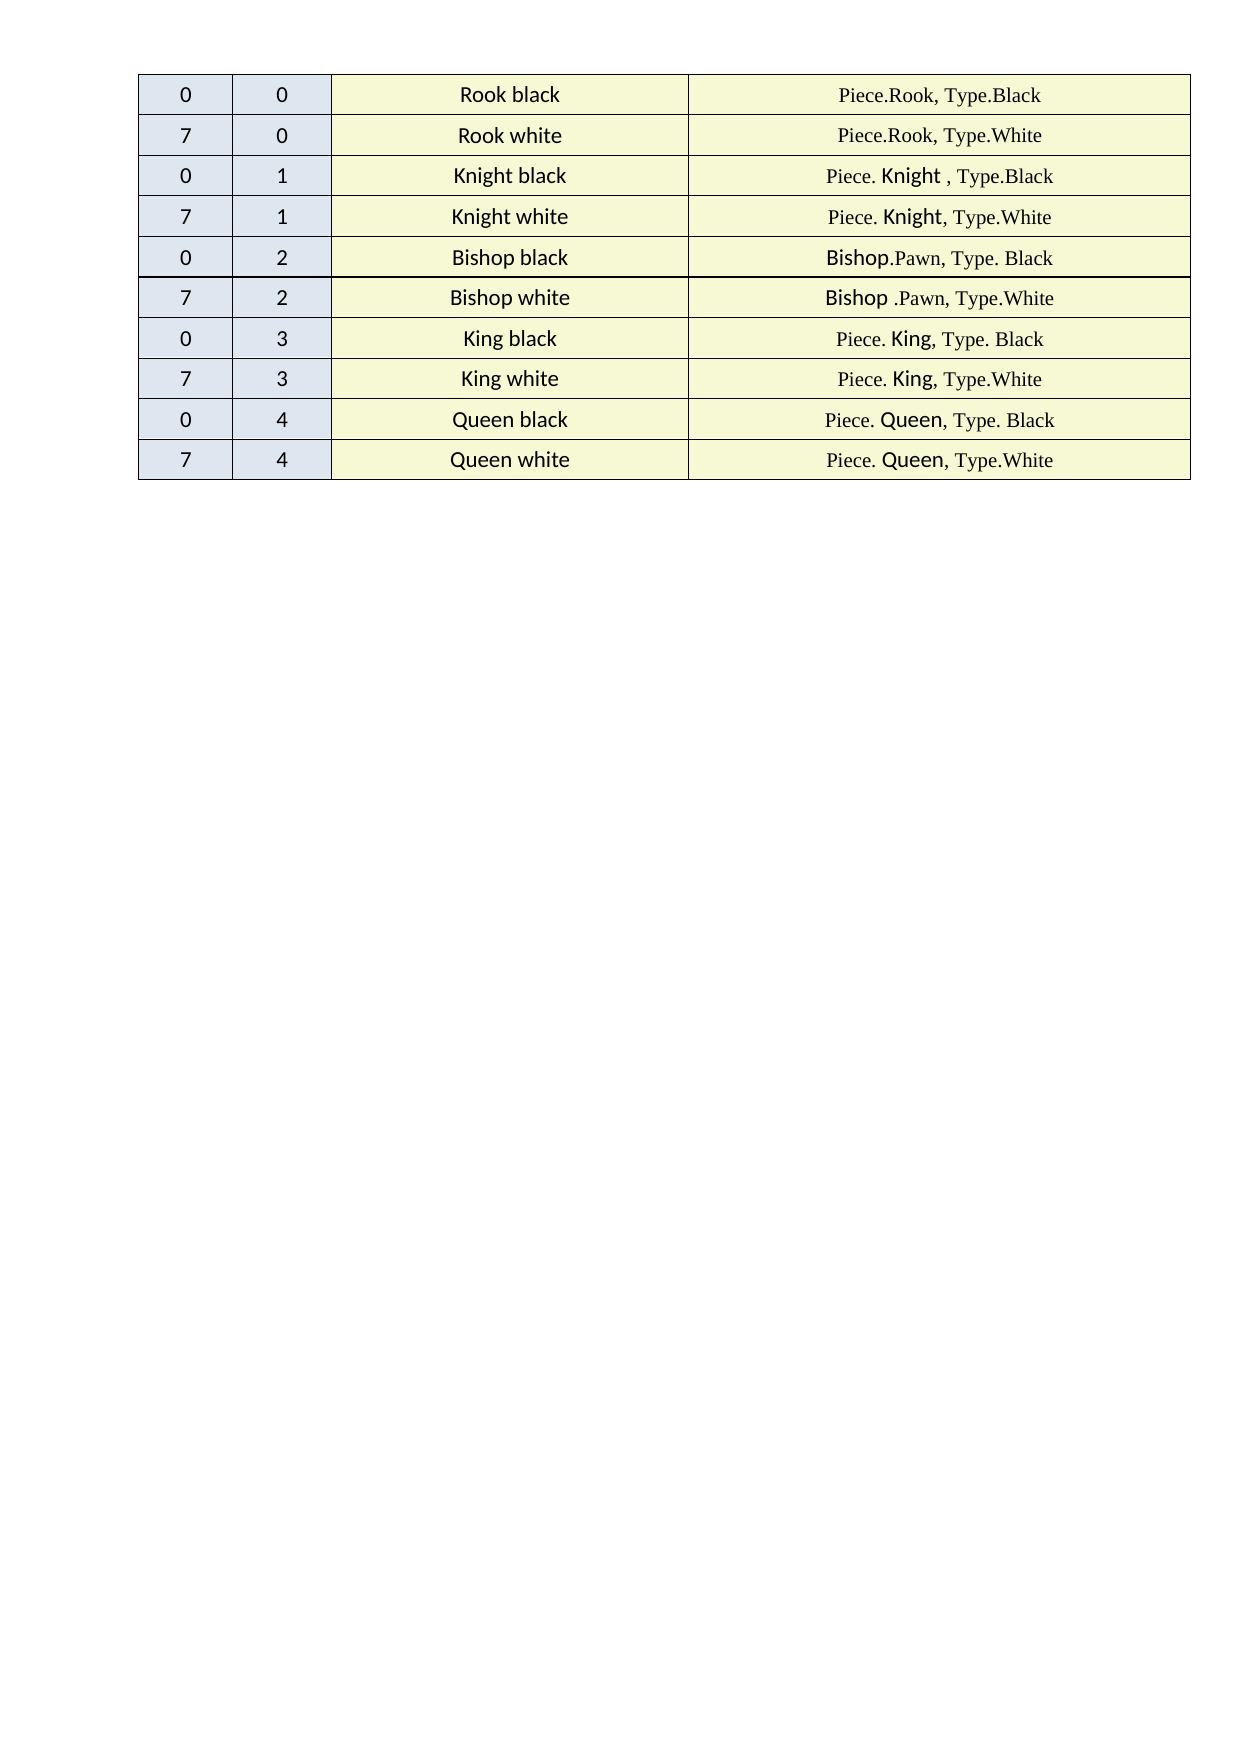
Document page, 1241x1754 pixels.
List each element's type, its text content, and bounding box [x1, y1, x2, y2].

table_cell 0 [233, 75, 331, 114]
table_cell King black [332, 318, 688, 357]
table_cell Rook black [332, 75, 688, 114]
table_cell Piece. Knight, Type.White [689, 196, 1190, 236]
table_cell 1 [233, 196, 331, 236]
table_cell Rook white [332, 115, 688, 155]
table_cell Piece. Knight , Type.Black [689, 156, 1190, 195]
table_cell 0 [139, 399, 232, 438]
table_cell Knight black [332, 156, 688, 195]
table_cell 7 [139, 440, 232, 479]
table_cell Bishop white [332, 278, 688, 317]
table_cell 3 [233, 359, 331, 398]
table_cell Piece.Rook, Type.White [689, 115, 1190, 155]
table_cell Piece.Rook, Type.Black [689, 75, 1190, 114]
table_cell 2 [233, 278, 331, 317]
table_cell 1 [233, 156, 331, 195]
table_cell 0 [233, 115, 331, 155]
table_cell 0 [139, 75, 232, 114]
table_cell 7 [139, 196, 232, 236]
table_cell 7 [139, 115, 232, 155]
table_cell Bishop.Pawn, Type. Black [689, 237, 1190, 276]
table_cell Piece. King, Type. Black [689, 318, 1190, 357]
table_cell Piece. Queen, Type. Black [689, 399, 1190, 438]
table_cell Queen black [332, 399, 688, 438]
table_cell 0 [139, 318, 232, 357]
table_cell 4 [233, 440, 331, 479]
table_cell 3 [233, 318, 331, 357]
table_cell 2 [233, 237, 331, 276]
table_cell 0 [139, 156, 232, 195]
table_cell Bishop black [332, 237, 688, 276]
table_cell 7 [139, 278, 232, 317]
table_cell Piece. Queen, Type.White [689, 440, 1190, 479]
table_cell 0 [139, 237, 232, 276]
table_cell Queen white [332, 440, 688, 479]
table_cell 4 [233, 399, 331, 438]
table_cell Piece. King, Type.White [689, 359, 1190, 398]
table_cell King white [332, 359, 688, 398]
table_cell 7 [139, 359, 232, 398]
table_cell Bishop .Pawn, Type.White [689, 278, 1190, 317]
table_cell Knight white [332, 196, 688, 236]
